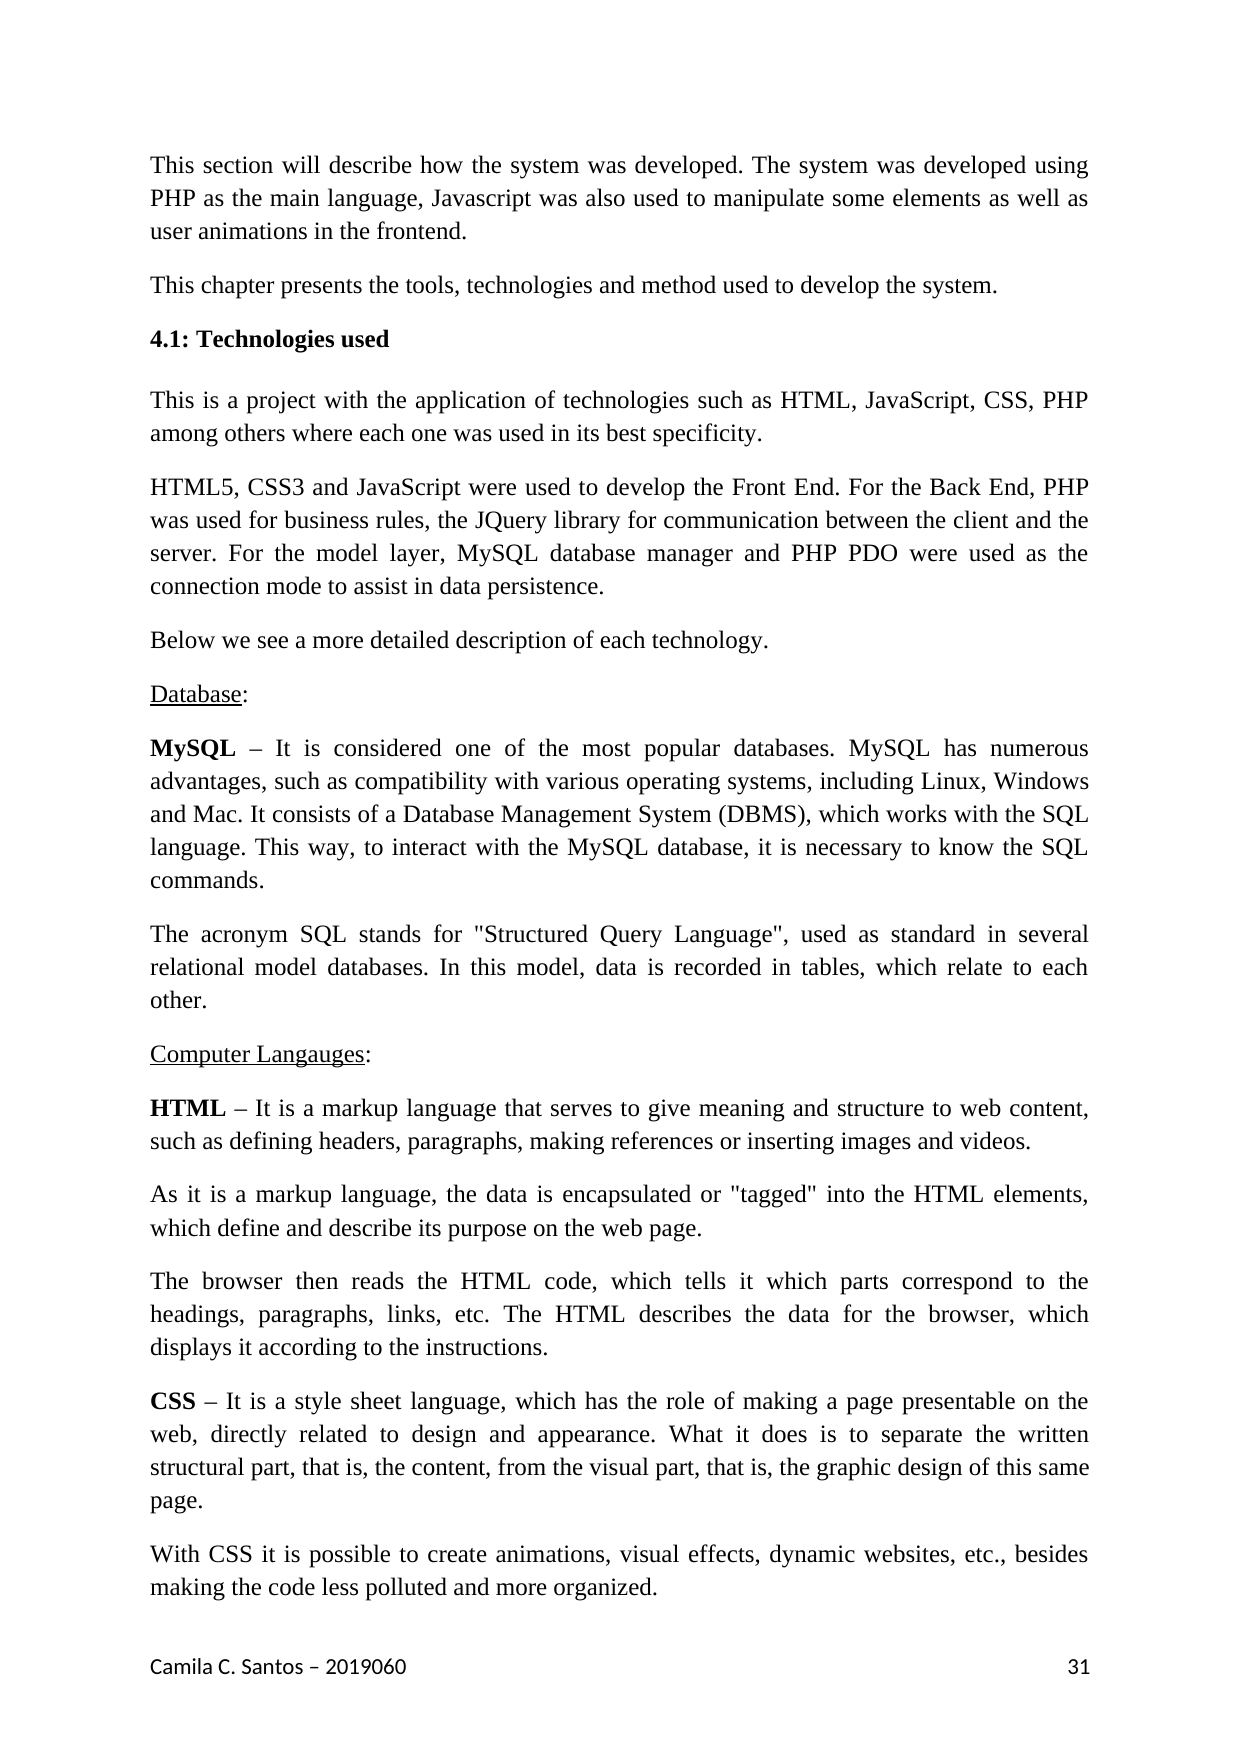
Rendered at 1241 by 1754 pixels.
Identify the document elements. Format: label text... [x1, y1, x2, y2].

text The acronym SQL stands for "Structured Query Language", used as standard in several relational model databases. In this model, data is recorded in tables, which relate to each other. [150, 919, 1090, 1014]
text This is a project with the application of technologies such as HTML, JavaScript, CSS, PHP among others where each one was used in its best specificity. [150, 386, 1090, 447]
text CSS – It is a style sheet language, which has the role of making a page presentable on the web, directly related to design and appearance. What it does is to separate the written structural part, that is, the content, from the visual part, that is, the graphic design of this same page. [150, 1386, 1090, 1514]
text Below we see a more detailed description of each technology. [150, 625, 1090, 654]
text HTML – It is a markup language that serves to give meaning and structure to web content, such as defining headers, paragraphs, making references or inserting images and videos. [150, 1093, 1090, 1154]
text Database: [150, 679, 1090, 708]
text HTML5, CSS3 and JavaScript were used to develop the Front End. For the Back End, PHP was used for business rules, the JQuery library for communication between the client and the server. For the model layer, MySQL database manager and PHP PDO were used as the connection mode to assist in data persistence. [150, 472, 1090, 600]
text With CSS it is possible to create animations, visual effects, dynamic websites, etc., besides making the code less polluted and more organized. [150, 1539, 1090, 1601]
text MySQL – It is considered one of the most popular databases. MySQL has numerous advantages, such as compatibility with various operating systems, including Linux, Windows and Mac. It consists of a Database Management System (DBMS), which works with the SQL language. This way, to interact with the MySQL database, it is necessary to know the SQL commands. [150, 733, 1090, 894]
text As it is a markup language, the data is encapsulated or "tagged" into the HTML elements, which define and describe its purpose on the web page. [150, 1179, 1090, 1241]
text This section will describe how the system was developed. The system was developed using PHP as the main language, Javascript was also used to manipulate some elements as well as user animations in the frontend. [150, 150, 1090, 245]
text Computer Langauges: [150, 1039, 1090, 1068]
subtitle 4.1: Technologies used [150, 324, 1090, 352]
text The browser then reads the HTML code, which tells it which parts correspond to the headings, paragraphs, links, etc. The HTML describes the data for the browser, which displays it according to the instructions. [150, 1266, 1090, 1361]
text This chapter presents the tools, technologies and method used to develop the system. [150, 270, 1090, 299]
